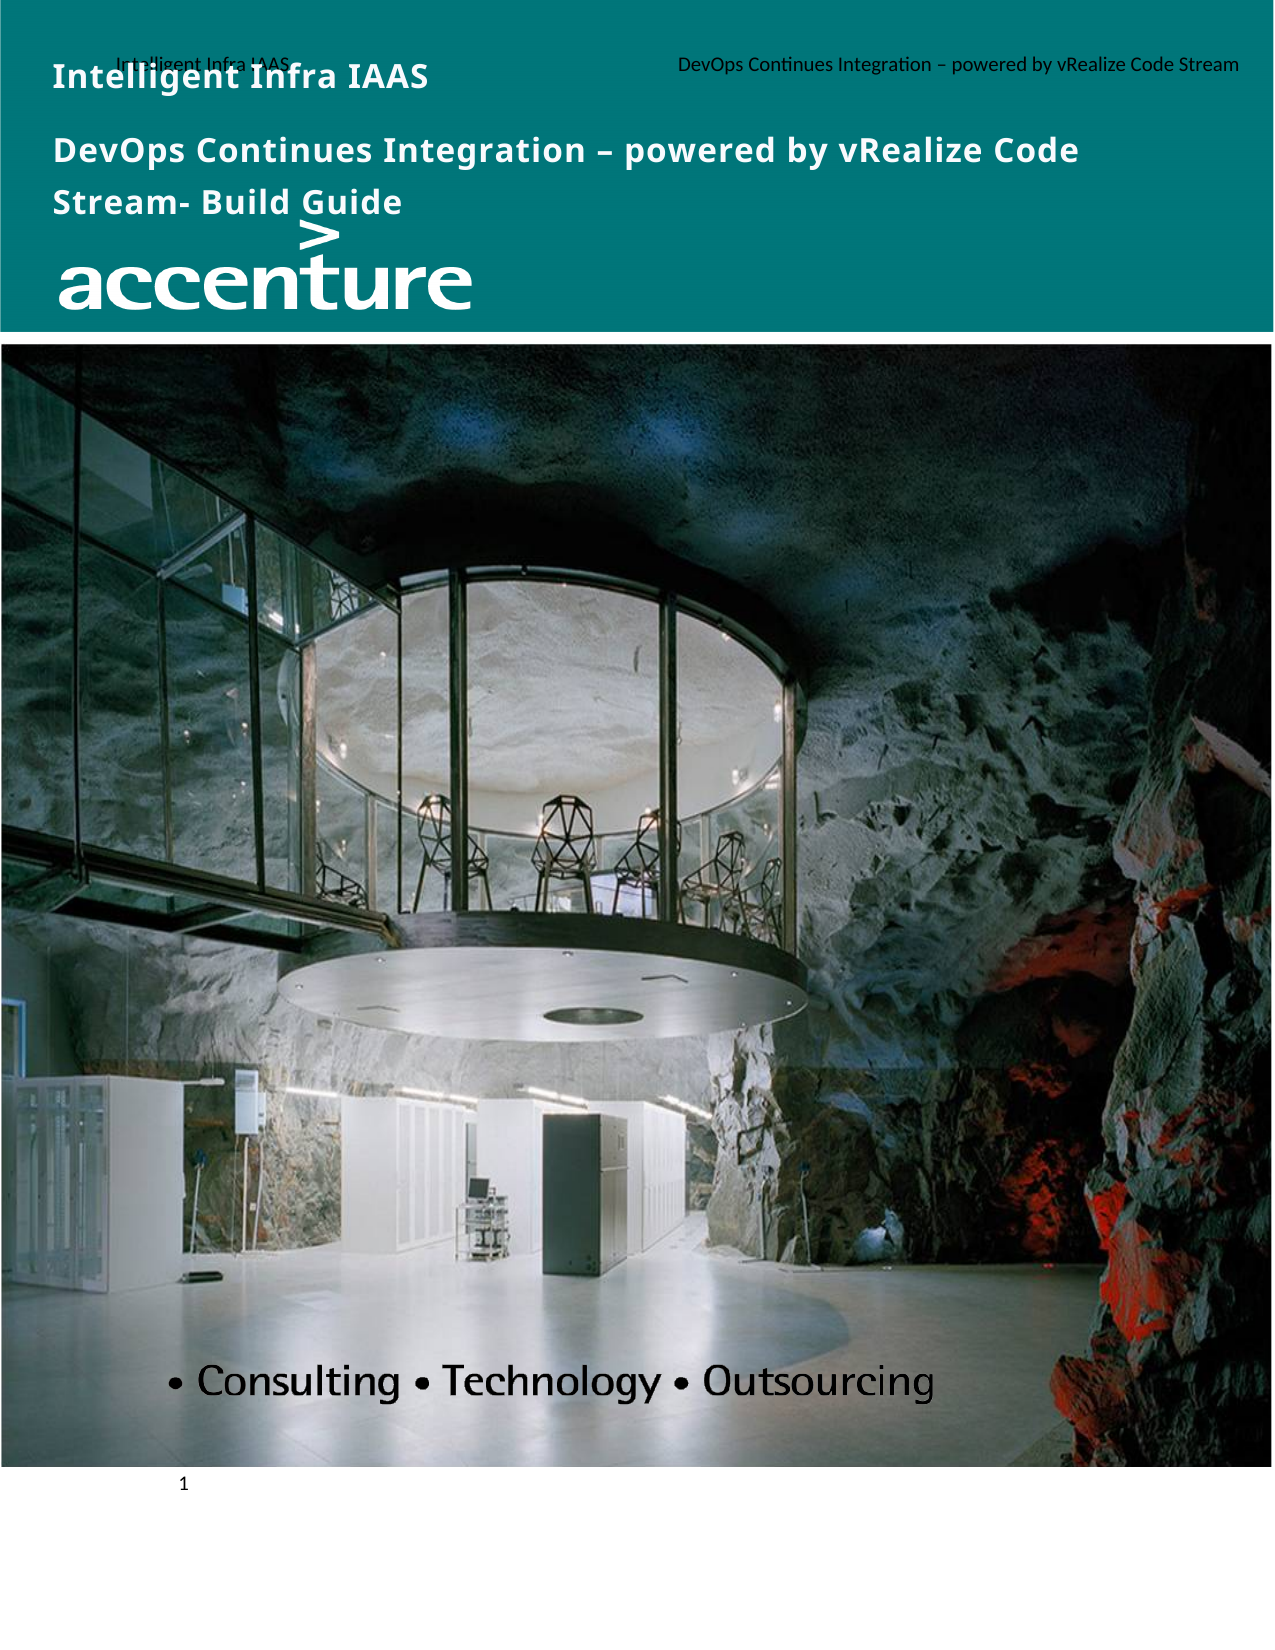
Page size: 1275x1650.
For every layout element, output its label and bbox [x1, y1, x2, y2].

picture [0, 0, 1274, 1465]
